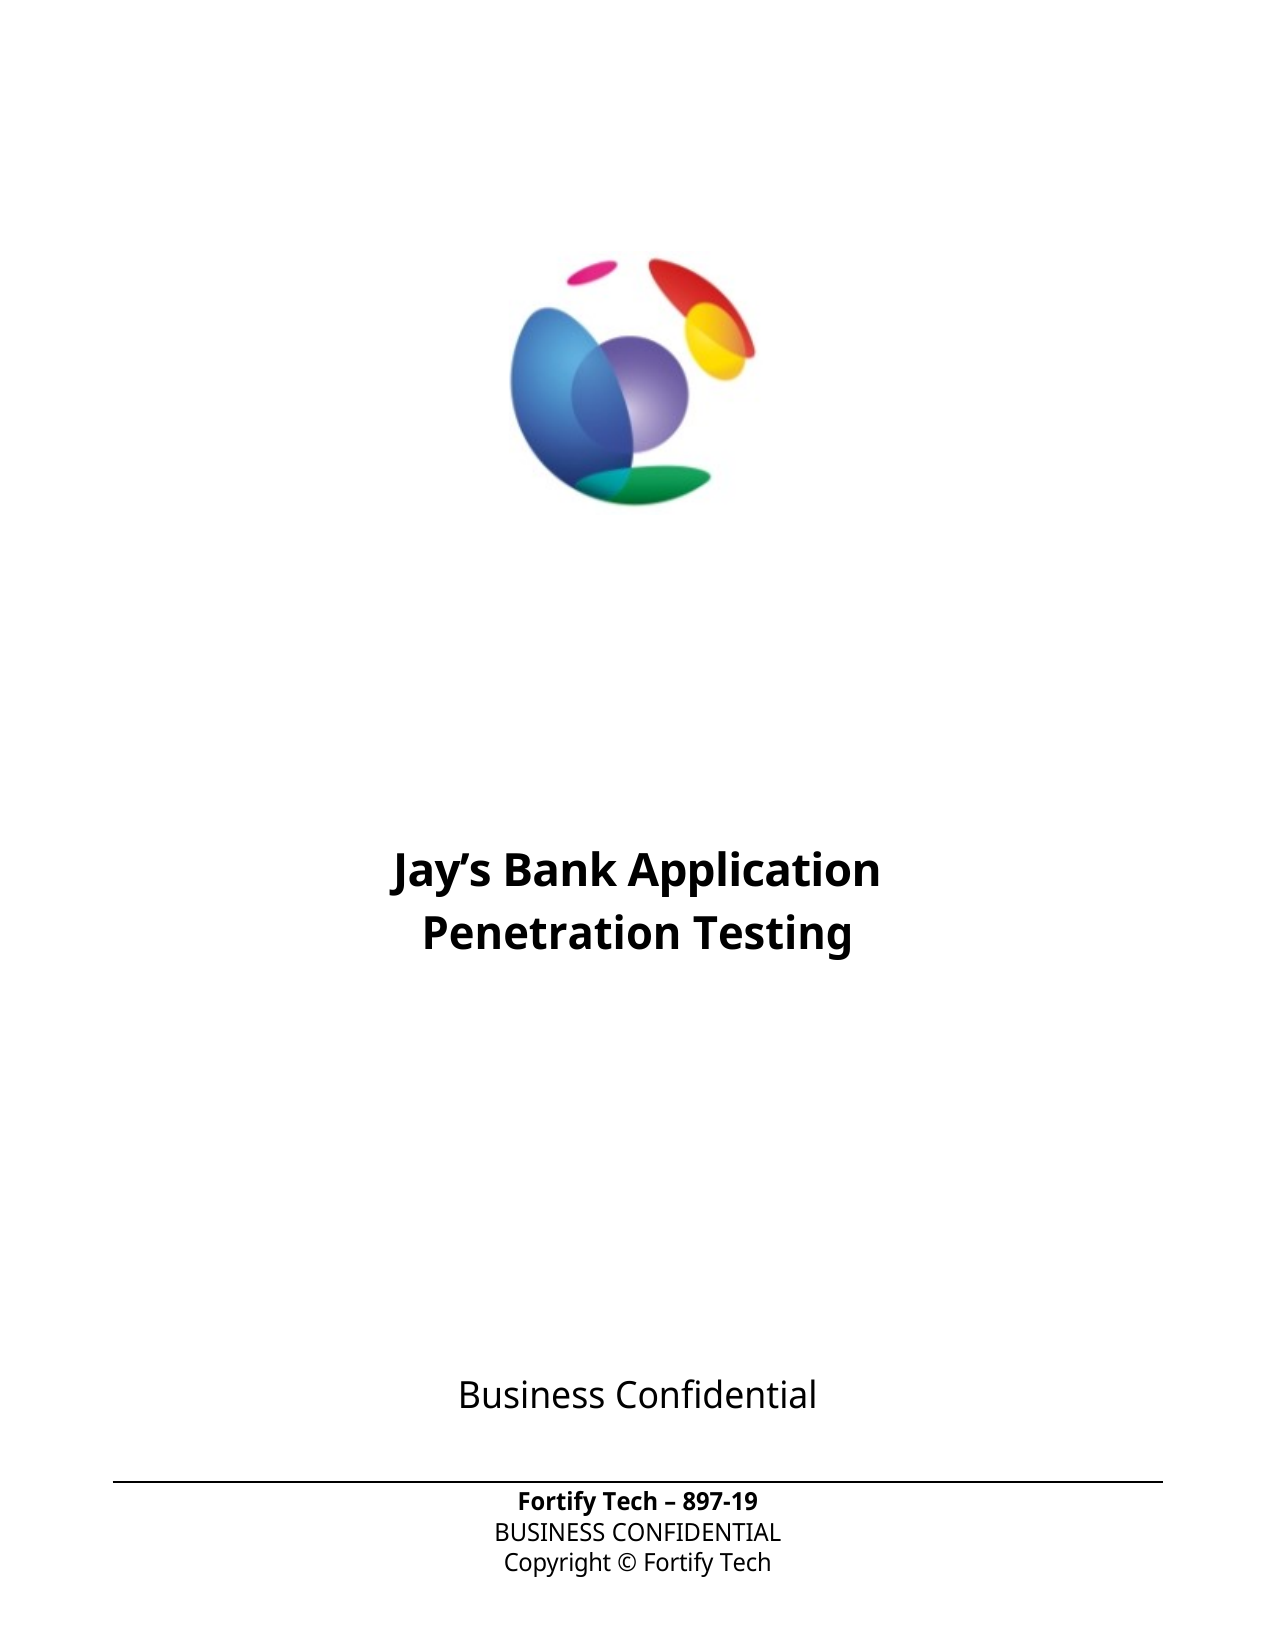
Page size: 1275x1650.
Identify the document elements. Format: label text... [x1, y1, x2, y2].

text Business Conﬁdential [226, 1368, 1048, 1419]
title Penetration Testing [226, 900, 1048, 962]
title Jay’s Bank Application [226, 837, 1048, 900]
picture [508, 251, 764, 515]
